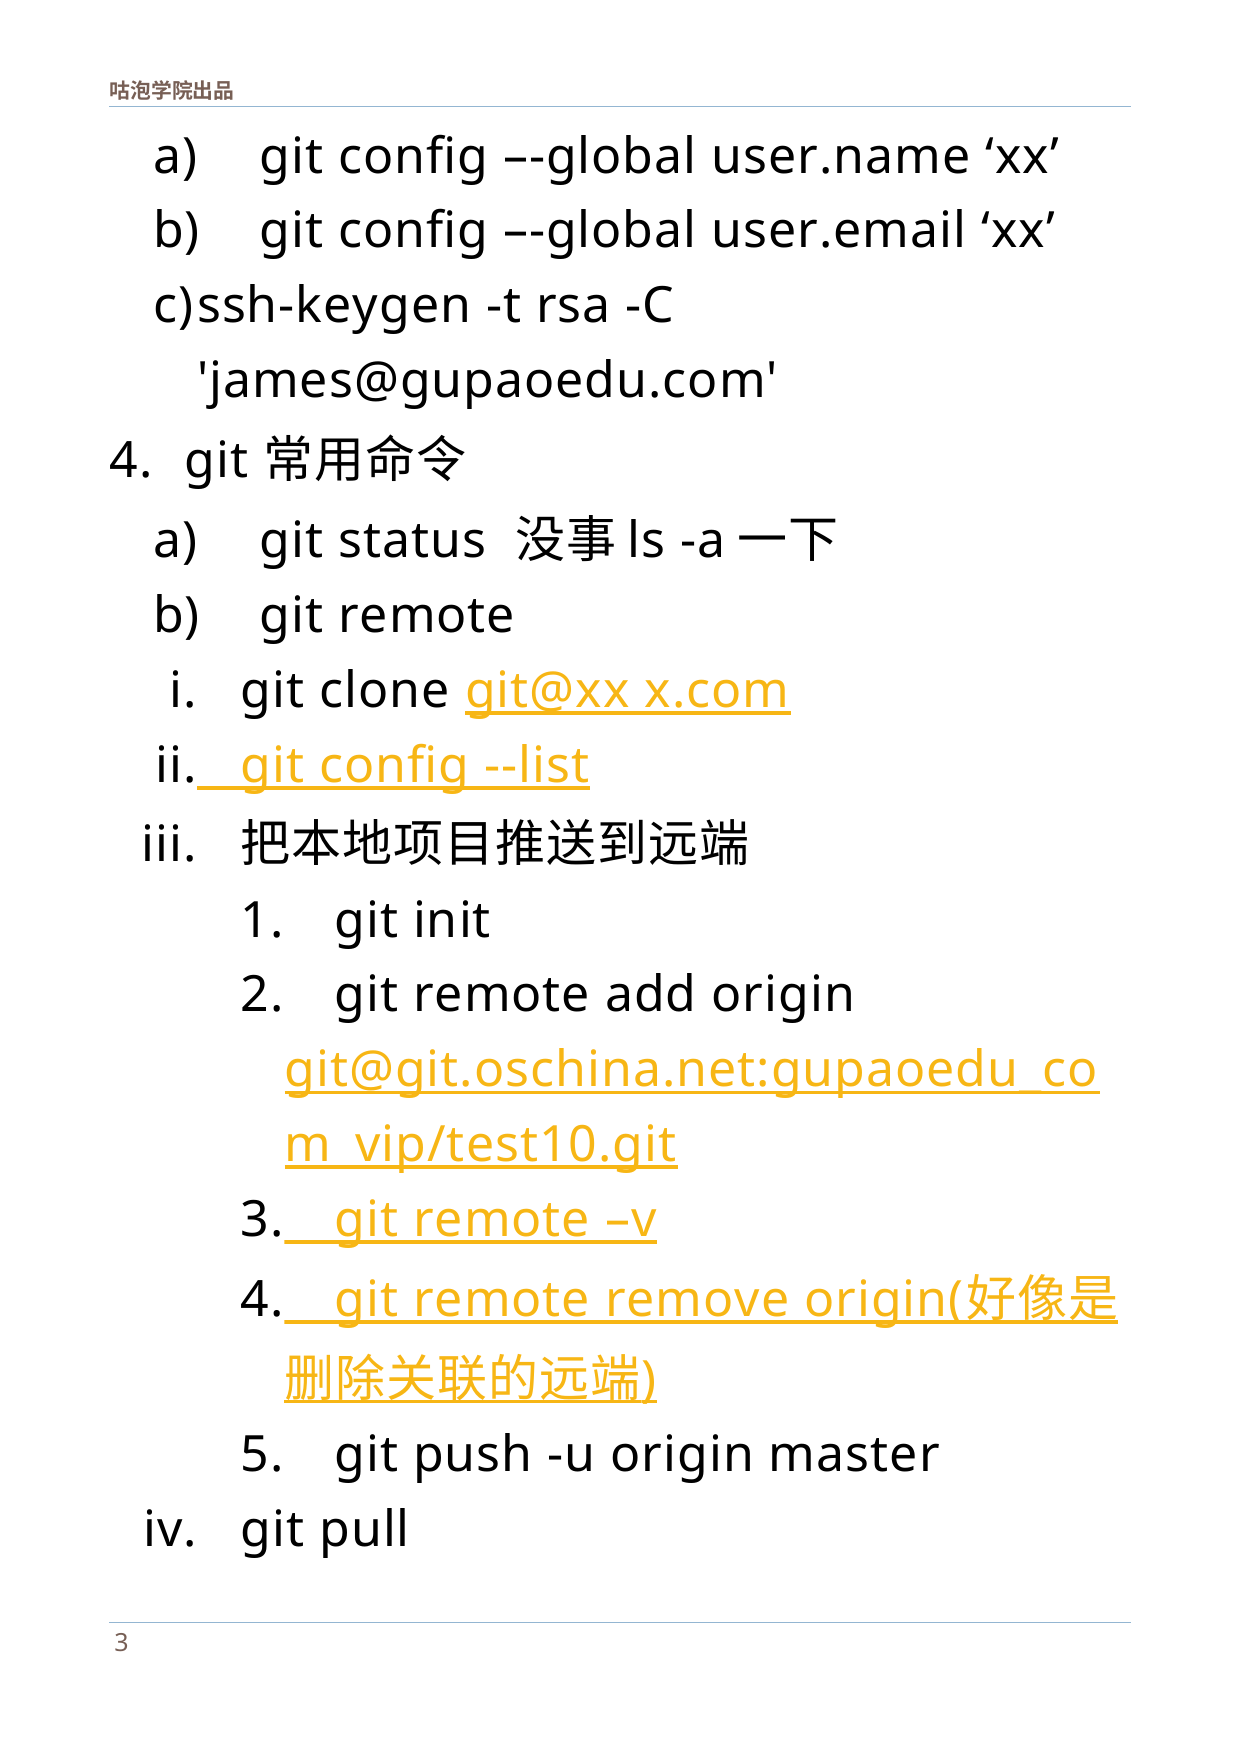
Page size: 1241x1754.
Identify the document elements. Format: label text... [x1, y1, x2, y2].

list git config --list [197, 729, 1131, 797]
list git config –-global user.email ‘xx’ [153, 194, 1131, 263]
list git config –-global user.name ‘xx’ [153, 119, 1131, 188]
list git init [241, 883, 1131, 952]
list git remote remove origin(好像是删除关联的远端) [241, 1258, 1131, 1411]
list git remote add origin git@git.oschina.net:gupaoedu_com_vip/test10.git [241, 958, 1131, 1176]
list git 常用命令 [109, 419, 1131, 492]
list git remote [153, 579, 1131, 647]
list git remote –v [241, 1183, 1131, 1251]
list ssh-keygen -t rsa -C 'james@gupaoedu.com' [153, 269, 1131, 412]
list git clone git@xx x.com [197, 654, 1131, 722]
list git pull [197, 1493, 1131, 1561]
list git status 没事ls -a一下 [153, 499, 1131, 572]
list 把本地项目推送到远端 [197, 804, 1131, 876]
list git push -u origin master [241, 1418, 1131, 1486]
